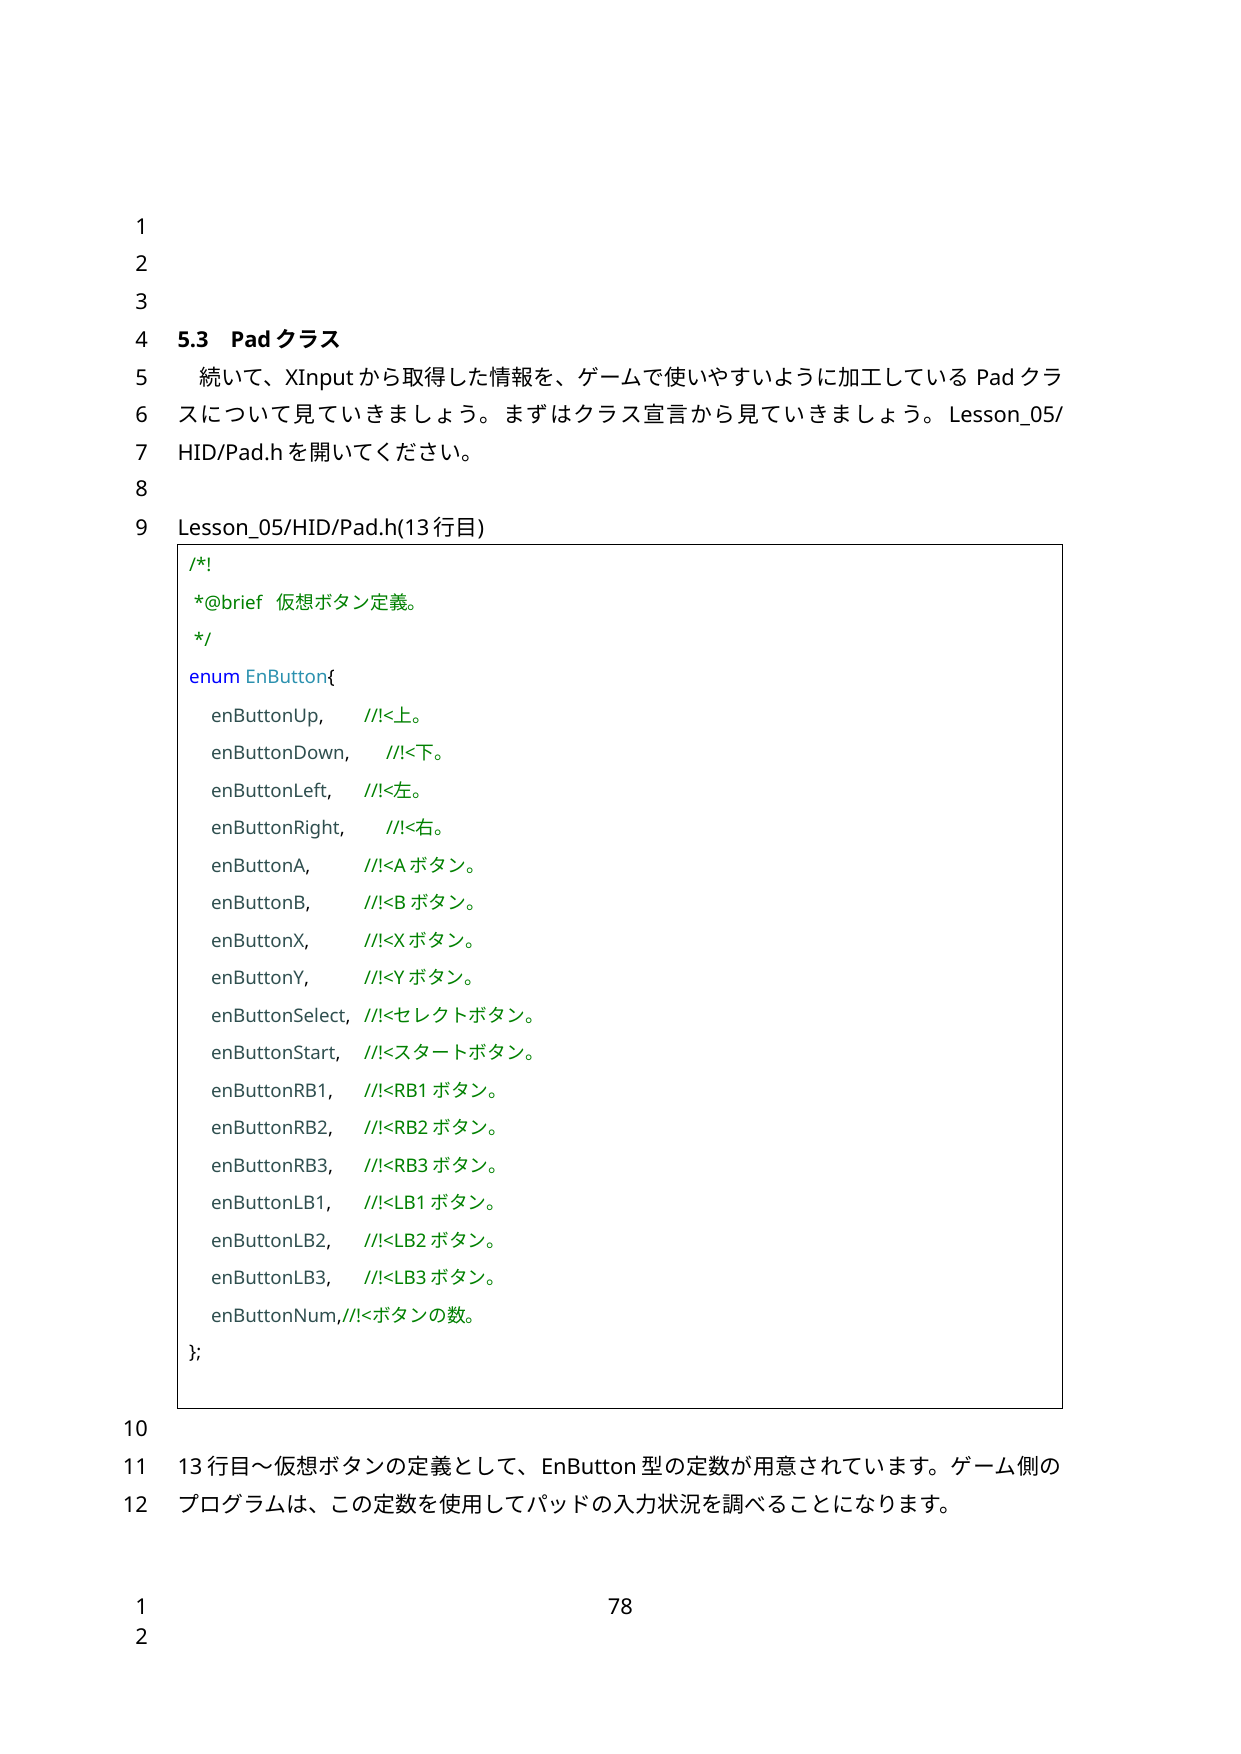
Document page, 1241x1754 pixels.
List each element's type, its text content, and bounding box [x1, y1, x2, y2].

text 13行目～仮想ボタンの定義として、EnButton型の定数が用意されています。ゲーム側のプログラムは、この定数を使用してパッドの入力状況を調べることになります。 [177, 1446, 1063, 1521]
text 続いて、XInputから取得した情報を、ゲームで使いやすいように加工しているPadクラスについて見ていきましょう。まずはクラス宣言から見ていきましょう。Lesson_05/HID/Pad.hを開いてください。 [177, 357, 1063, 469]
table_header /*! *@brief 仮想ボタン定義。 */ enum EnButton{ enButtonUp, //!<上。 enButtonDown, //!<下。 enButtonLeft, //!<左。 enButtonRight, //!<右。 enButtonA, //!<Aボタン。 enButtonB, //!<Bボタン。 enButtonX, //!<Xボタン。 enButtonY, //!<Yボタン。 enButtonSelect, //!<セレクトボタン。 enButtonStart, //!<スタートボタン。 enButtonRB1, //!<RB1ボタン。 enButtonRB2, //!<RB2ボタン。 enButtonRB3, //!<RB3ボタン。 enButtonLB1, //!<LB1ボタン。 enButtonLB2, //!<LB2ボタン。 enButtonLB3, //!<LB3ボタン。 enButtonNum, //!<ボタンの数。 }; [178, 545, 1062, 1408]
text Lesson_05/HID/Pad.h(13行目) [177, 507, 1063, 544]
subtitle 5.3 Padクラス [177, 319, 1063, 357]
